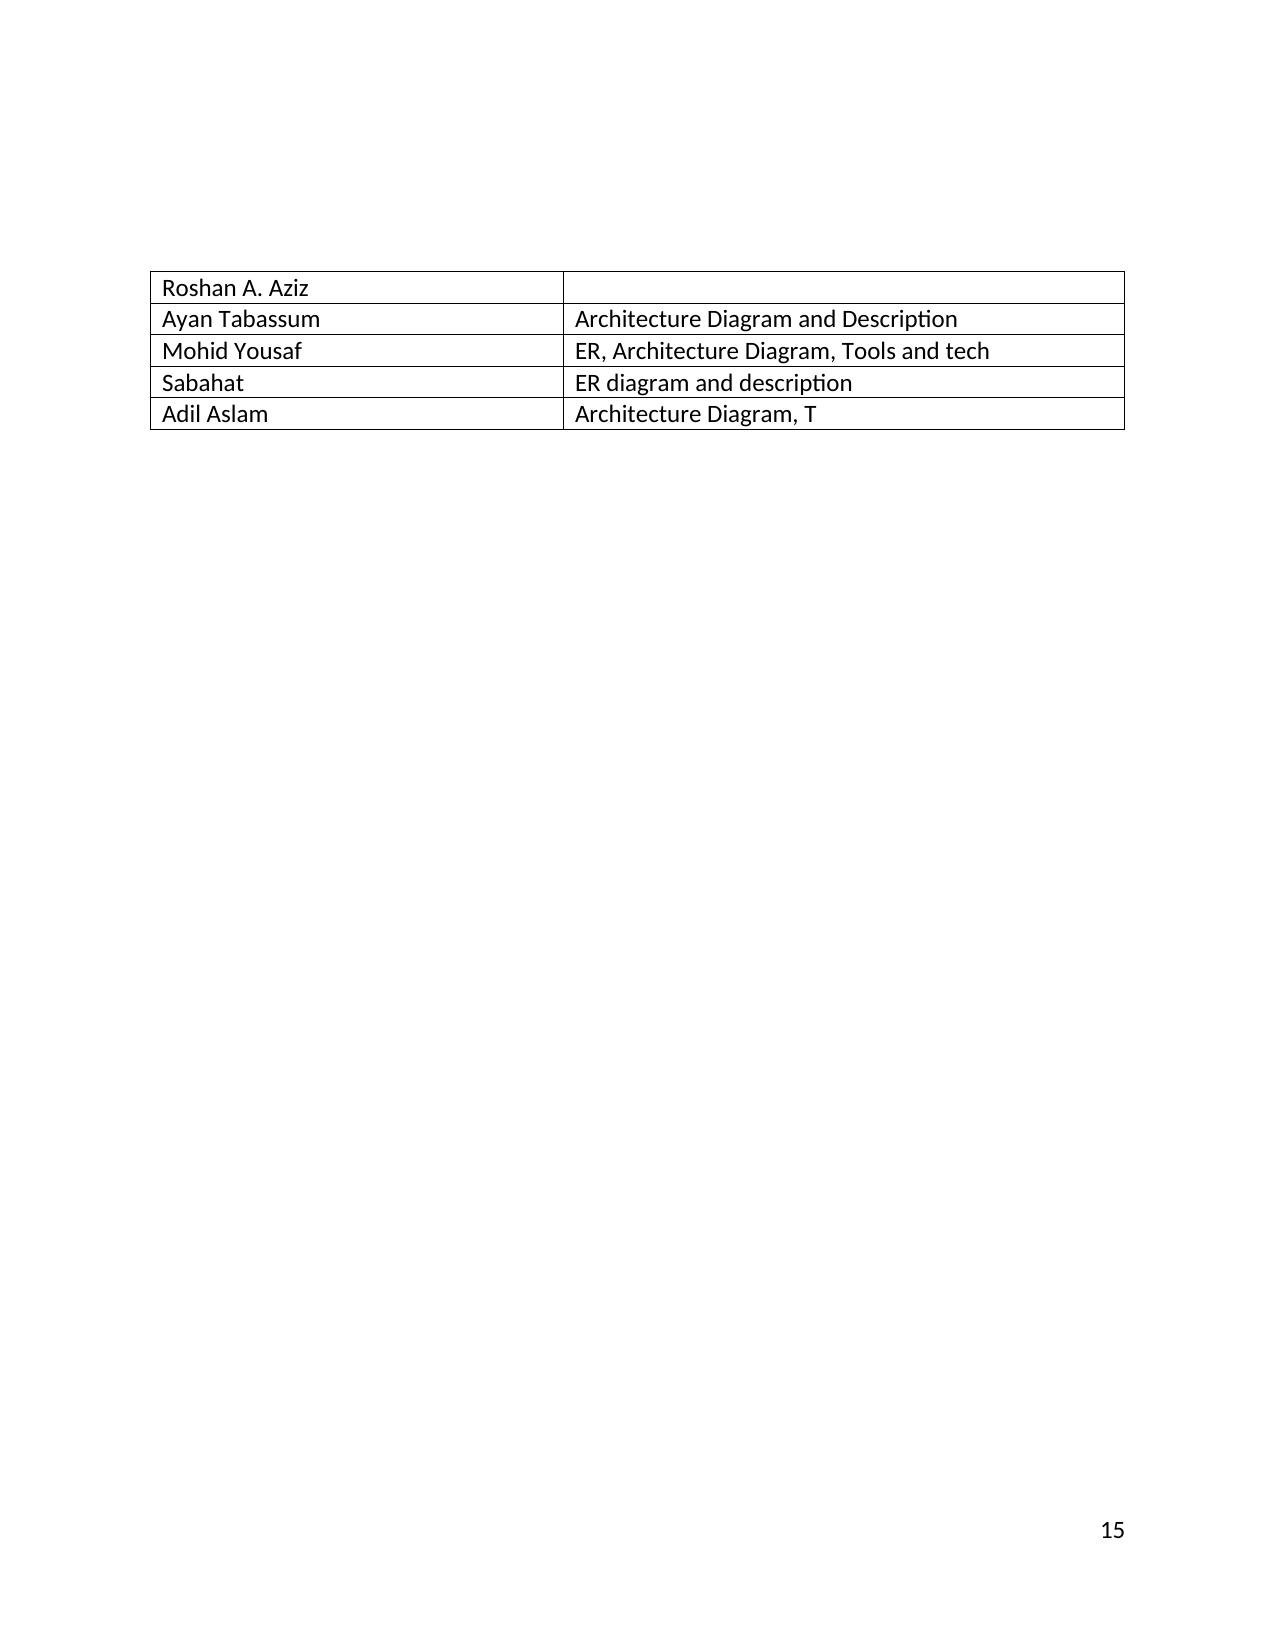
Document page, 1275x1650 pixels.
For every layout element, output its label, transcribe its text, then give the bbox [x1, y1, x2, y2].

table_cell [564, 272, 1124, 302]
table_cell ER diagram and description [564, 367, 1124, 397]
table_cell Architecture Diagram and Description [564, 304, 1124, 334]
table_cell Roshan A. Aziz [151, 272, 563, 302]
table_cell ER, Architecture Diagram, Tools and tech [564, 335, 1124, 366]
table_cell Mohid Yousaf [151, 335, 563, 366]
table_cell Ayan Tabassum [151, 304, 563, 334]
table_cell Adil Aslam [151, 398, 563, 429]
table_cell Sabahat [151, 367, 563, 397]
table_cell Architecture Diagram, T [564, 398, 1124, 429]
